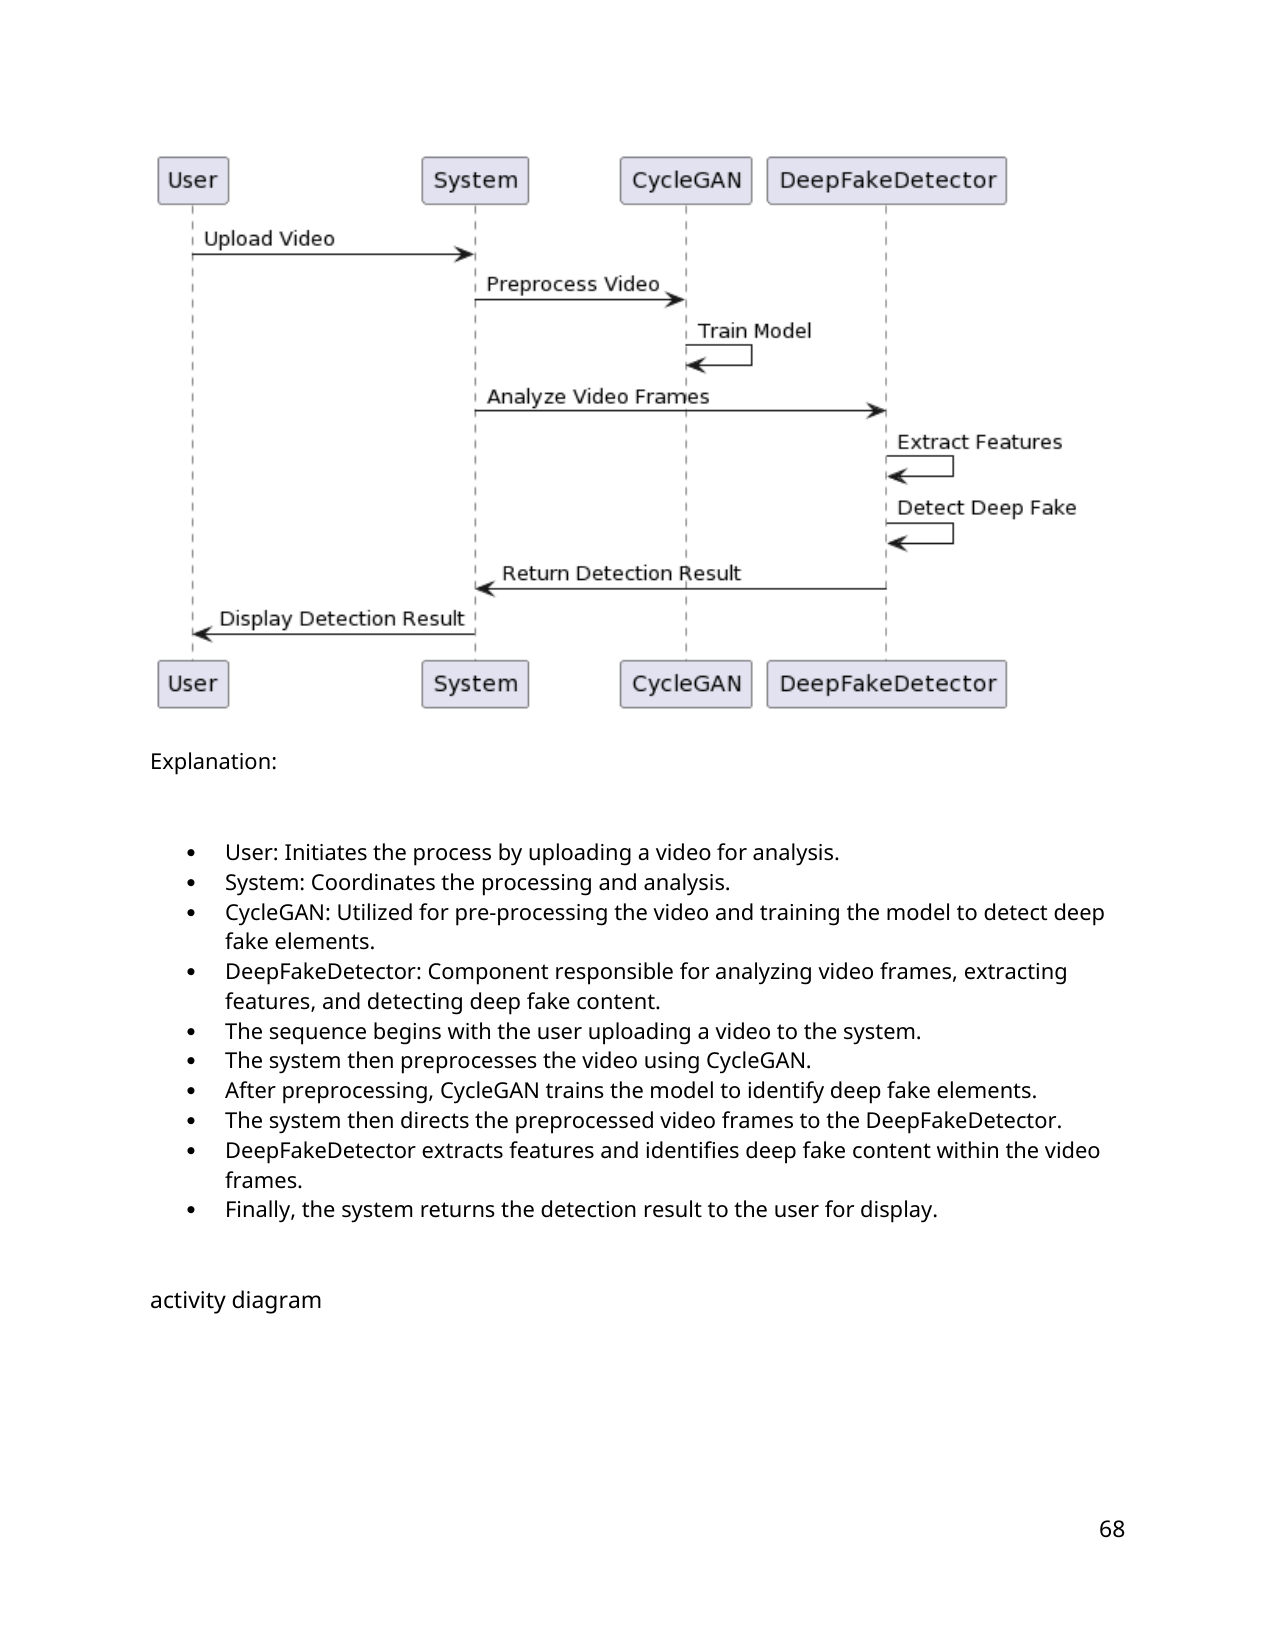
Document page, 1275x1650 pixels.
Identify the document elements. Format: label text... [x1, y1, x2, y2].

list After preprocessing, CycleGAN trains the model to identify deep fake elements. [187, 1075, 1125, 1105]
list The system then preprocesses the video using CycleGAN. [187, 1046, 1125, 1075]
text Explanation: [150, 746, 1125, 776]
list The sequence begins with the user uploading a video to the system. [187, 1016, 1125, 1046]
list User: Initiates the process by uploading a video for analysis. [187, 837, 1125, 867]
picture [150, 150, 1087, 715]
text activity diagram [150, 1284, 1125, 1316]
list DeepFakeDetector: Component responsible for analyzing video frames, extracting features, and detecting deep fake content. [187, 956, 1125, 1016]
list Finally, the system returns the detection result to the user for display. [187, 1194, 1125, 1224]
list The system then directs the preprocessed video frames to the DeepFakeDetector. [187, 1105, 1125, 1135]
list DeepFakeDetector extracts features and identifies deep fake content within the video frames. [187, 1135, 1125, 1194]
list CycleGAN: Utilized for pre-processing the video and training the model to detect deep fake elements. [187, 897, 1125, 956]
list System: Coordinates the processing and analysis. [187, 867, 1125, 897]
